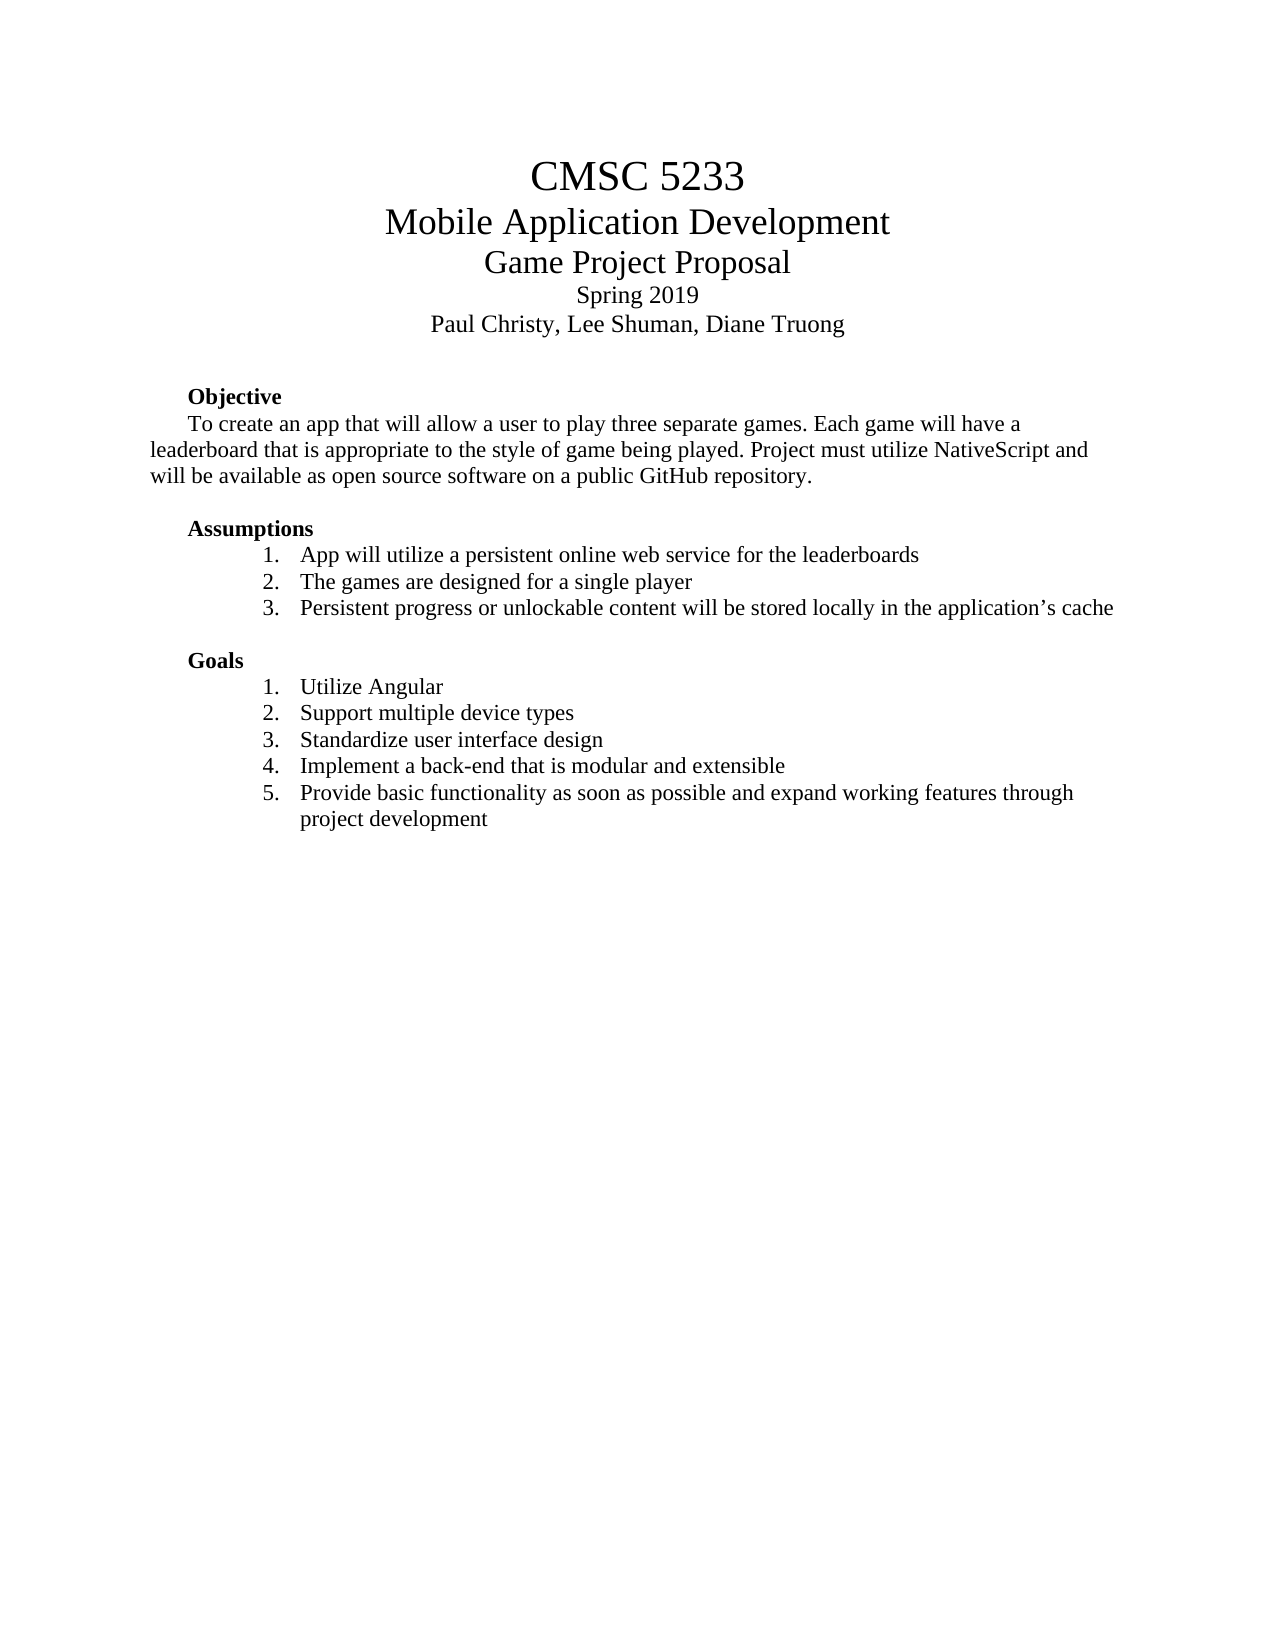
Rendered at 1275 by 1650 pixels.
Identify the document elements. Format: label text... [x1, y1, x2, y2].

text Spring 2019 [150, 281, 1125, 309]
text Objective [150, 383, 1125, 409]
list The games are designed for a single player [262, 568, 1125, 594]
text Goals [150, 647, 1125, 673]
text Assumptions [150, 515, 1125, 541]
list App will utilize a persistent online web service for the leaderboards [262, 541, 1125, 568]
list Standardize user interface design [262, 726, 1125, 752]
text CMSC 5233 [150, 150, 1125, 199]
text Game Project Proposal [150, 242, 1125, 281]
list Persistent progress or unlockable content will be stored locally in the application’s cache [262, 594, 1125, 620]
list Provide basic functionality as soon as possible and expand working features through project development [262, 778, 1125, 831]
text To create an app that will allow a user to play three separate games. Each game will have a leaderboard that is appropriate to the style of game being played. Project must utilize NativeScript and will be available as open source software on a public GitHub repository. [150, 409, 1125, 489]
text Paul Christy, Lee Shuman, Diane Truong [150, 309, 1125, 338]
text Mobile Application Development [150, 199, 1125, 242]
list Implement a back-end that is modular and extensible [262, 752, 1125, 778]
list Utilize Angular [262, 673, 1125, 699]
list Support multiple device types [262, 699, 1125, 726]
